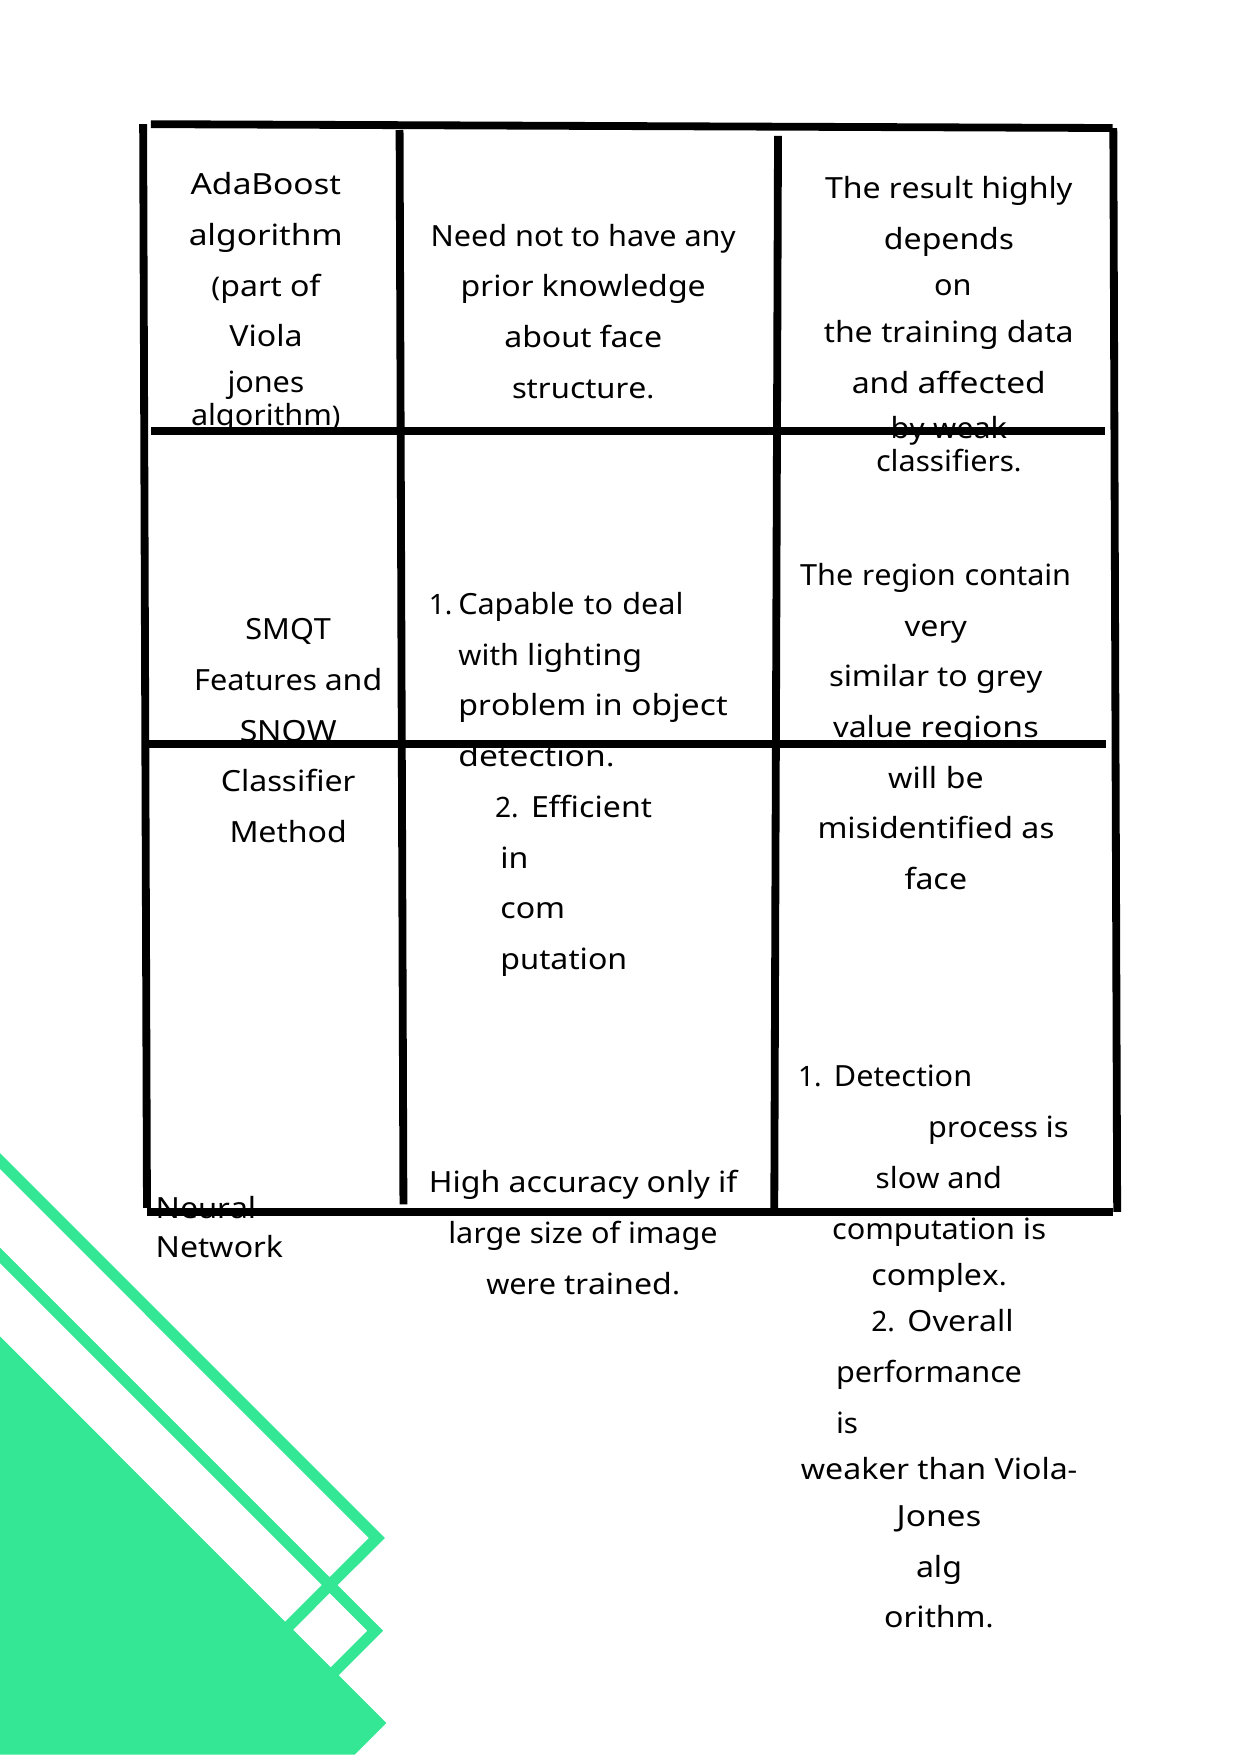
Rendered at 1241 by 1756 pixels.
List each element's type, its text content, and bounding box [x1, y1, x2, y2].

text by weak classifiers. [816, 413, 1081, 478]
list Detection process is [798, 1056, 1079, 1146]
text SMQT Features and SNOW Classifier Method [181, 608, 395, 851]
text Need not to have any prior knowledge about face structure. [429, 215, 737, 407]
text The result highly depends [816, 168, 1081, 258]
text on [816, 269, 1089, 302]
text High accuracy only if large size of image were trained. [419, 1162, 747, 1303]
list Capable to deal with lighting problem in object detection. [428, 583, 745, 775]
list Efficient in computation [495, 786, 679, 978]
text jones algorithm) [155, 366, 376, 432]
text The region contain very [798, 554, 1073, 644]
text the training data and affected [806, 311, 1091, 402]
text complex. [790, 1259, 1087, 1292]
text will be misidentified as face [799, 757, 1072, 898]
list Overall performance is [836, 1301, 1042, 1442]
text weaker than Viola- [790, 1453, 1087, 1486]
text slow and computation is [790, 1157, 1087, 1248]
text Jones algorithm. [868, 1495, 1010, 1636]
text similar to grey value regions [798, 656, 1073, 746]
text Neural-Network [155, 1187, 377, 1266]
text AdaBoost algorithm (part of Viola [176, 163, 355, 355]
